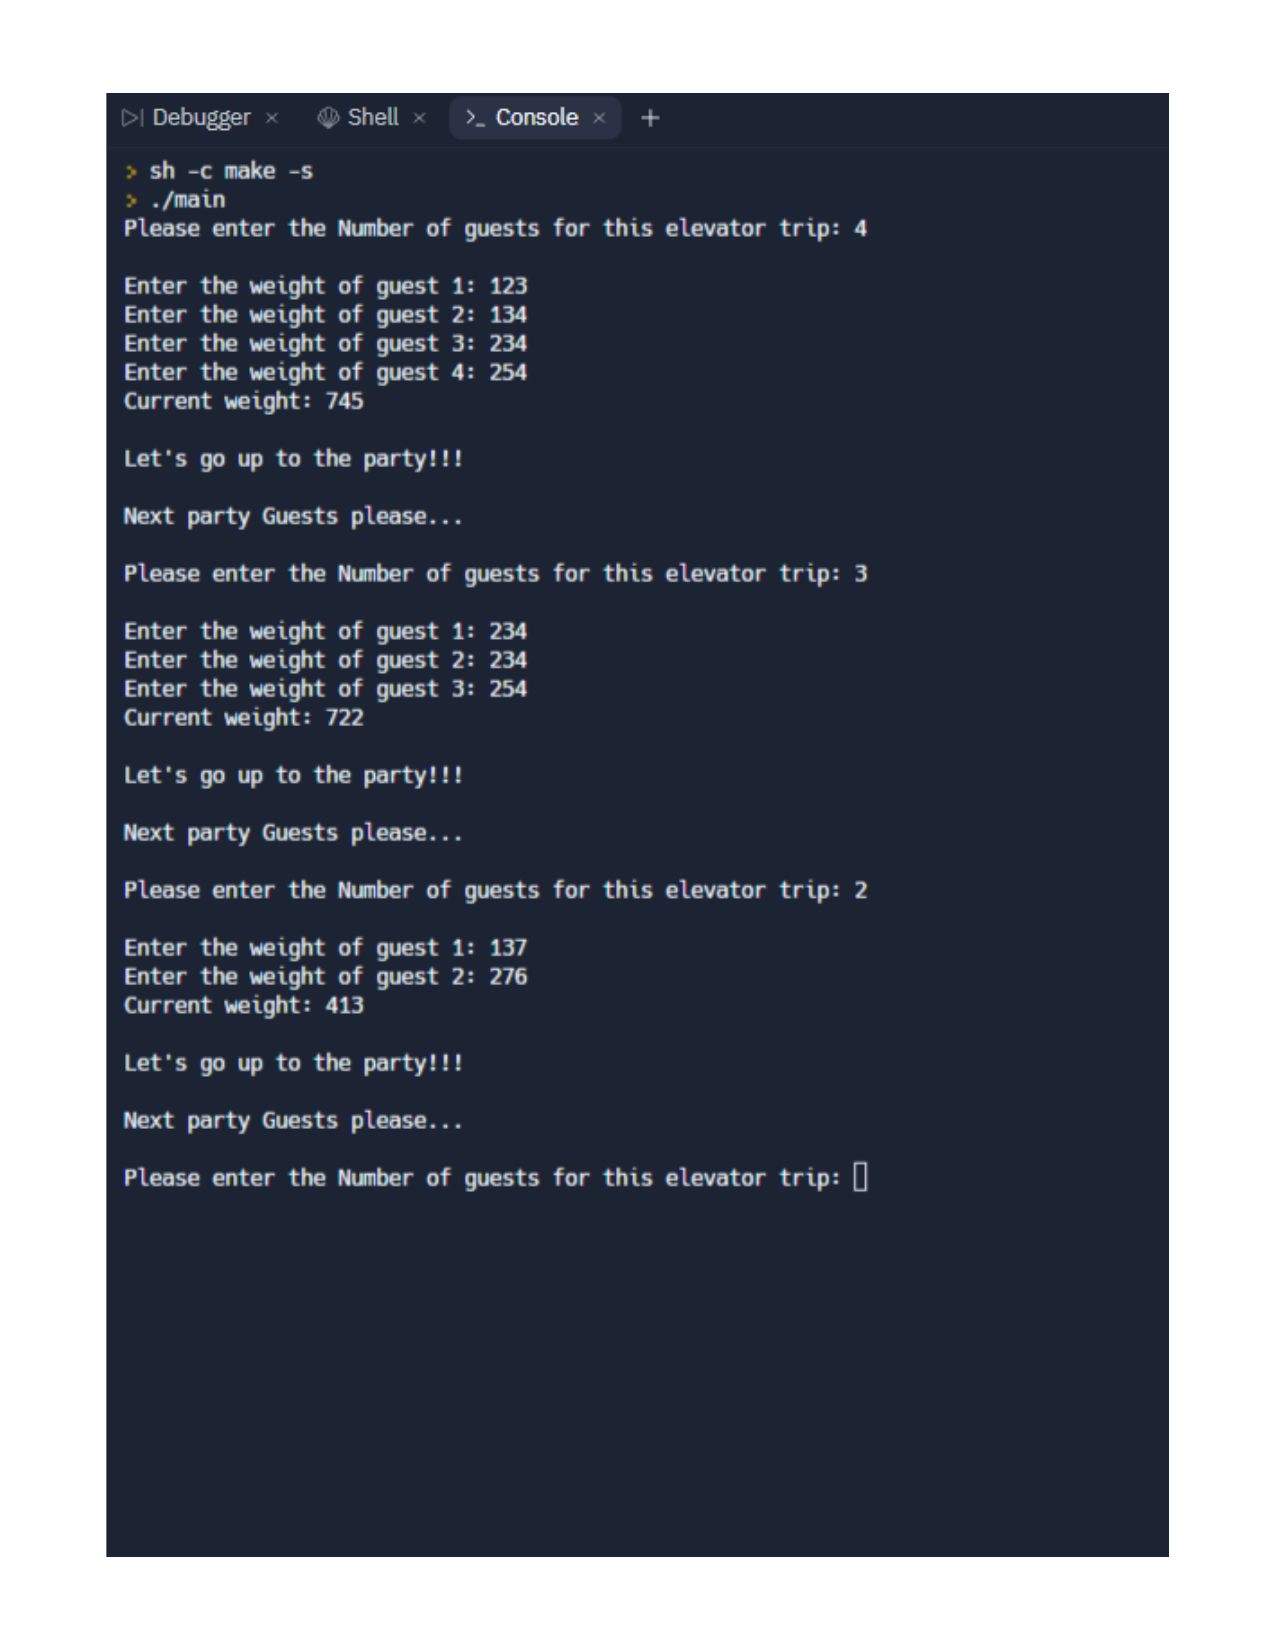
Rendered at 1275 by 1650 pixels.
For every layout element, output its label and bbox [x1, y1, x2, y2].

picture [106, 93, 1169, 1557]
